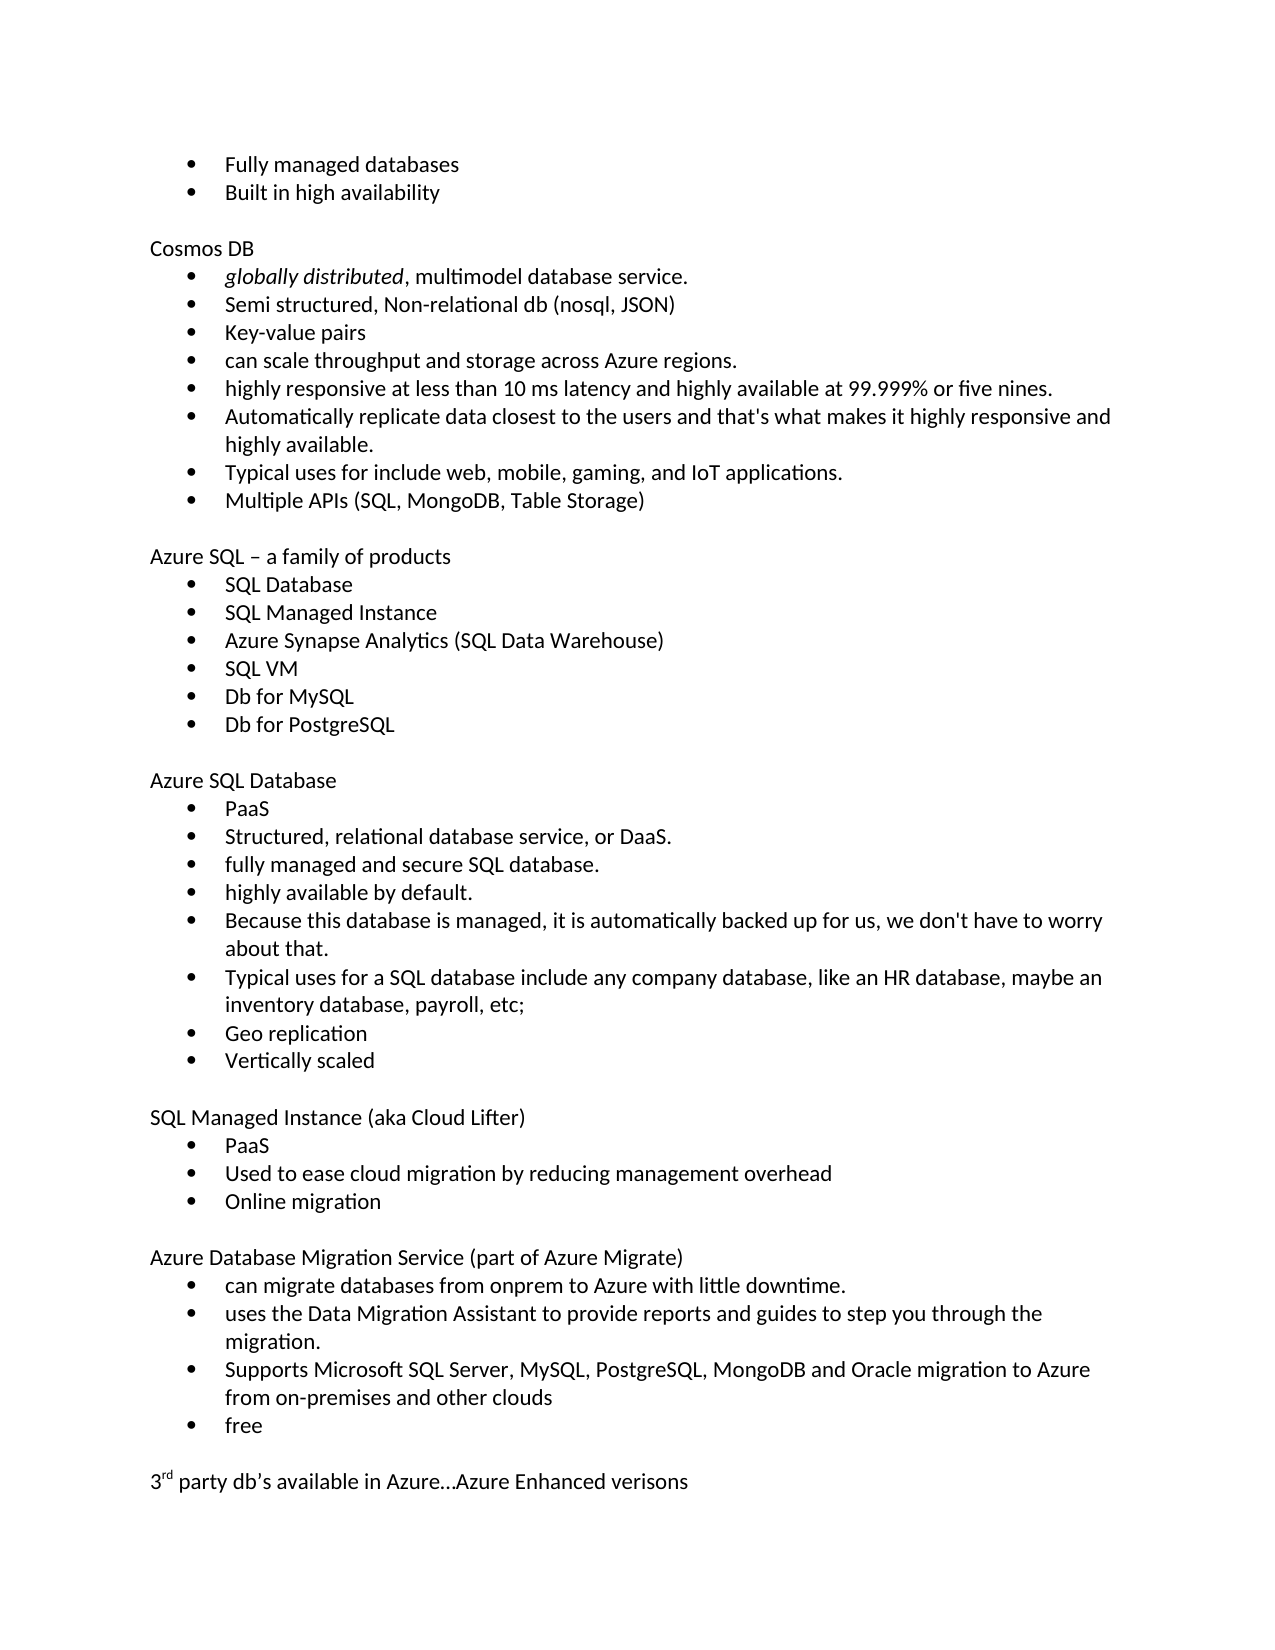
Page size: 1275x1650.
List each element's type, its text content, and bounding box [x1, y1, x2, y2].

list SQL Managed Instance [187, 598, 1125, 626]
list can migrate databases from onprem to Azure with little downtime. [187, 1271, 1125, 1299]
list can scale throughput and storage across Azure regions. [187, 346, 1125, 374]
list Structured, relational database service, or DaaS. [187, 822, 1125, 851]
text Azure Database Migration Service (part of Azure Migrate) [150, 1243, 1125, 1271]
list Because this database is managed, it is automatically backed up for us, we don't have to worry about that. [187, 907, 1125, 963]
text SQL Managed Instance (aka Cloud Lifter) [150, 1103, 1125, 1131]
list Automatically replicate data closest to the users and that's what makes it highly responsive and highly available. [187, 402, 1125, 458]
list Fully managed databases [187, 150, 1125, 178]
list fully managed and secure SQL database. [187, 851, 1125, 878]
list Semi structured, Non-relational db (nosql, JSON) [187, 290, 1125, 318]
text Azure SQL – a family of products [150, 542, 1125, 570]
list globally distributed, multimodel database service. [187, 262, 1125, 290]
list Vertically scaled [187, 1047, 1125, 1075]
list Typical uses for a SQL database include any company database, like an HR database, maybe an inventory database, payroll, etc; [187, 963, 1125, 1019]
list Built in high availability [187, 178, 1125, 206]
list PaaS [187, 794, 1125, 822]
text 3rd party db’s available in Azure…Azure Enhanced verisons [150, 1467, 1125, 1495]
list Geo replication [187, 1019, 1125, 1047]
list Key-value pairs [187, 318, 1125, 346]
list Azure Synapse Analytics (SQL Data Warehouse) [187, 626, 1125, 654]
list uses the Data Migration Assistant to provide reports and guides to step you through the migration. [187, 1299, 1125, 1355]
list PaaS [187, 1131, 1125, 1159]
list Db for MySQL [187, 682, 1125, 710]
list Typical uses for include web, mobile, gaming, and IoT applications. [187, 458, 1125, 486]
list Db for PostgreSQL [187, 710, 1125, 738]
list highly available by default. [187, 878, 1125, 907]
list Online migration [187, 1187, 1125, 1215]
list Supports Microsoft SQL Server, MySQL, PostgreSQL, MongoDB and Oracle migration to Azure from on-premises and other clouds [187, 1355, 1125, 1411]
list free [187, 1411, 1125, 1439]
text Cosmos DB [150, 234, 1125, 262]
list Used to ease cloud migration by reducing management overhead [187, 1159, 1125, 1187]
list highly responsive at less than 10 ms latency and highly available at 99.999% or five nines. [187, 374, 1125, 402]
list SQL VM [187, 654, 1125, 682]
list SQL Database [187, 570, 1125, 598]
text Azure SQL Database [150, 766, 1125, 794]
list Multiple APIs (SQL, MongoDB, Table Storage) [187, 486, 1125, 514]
